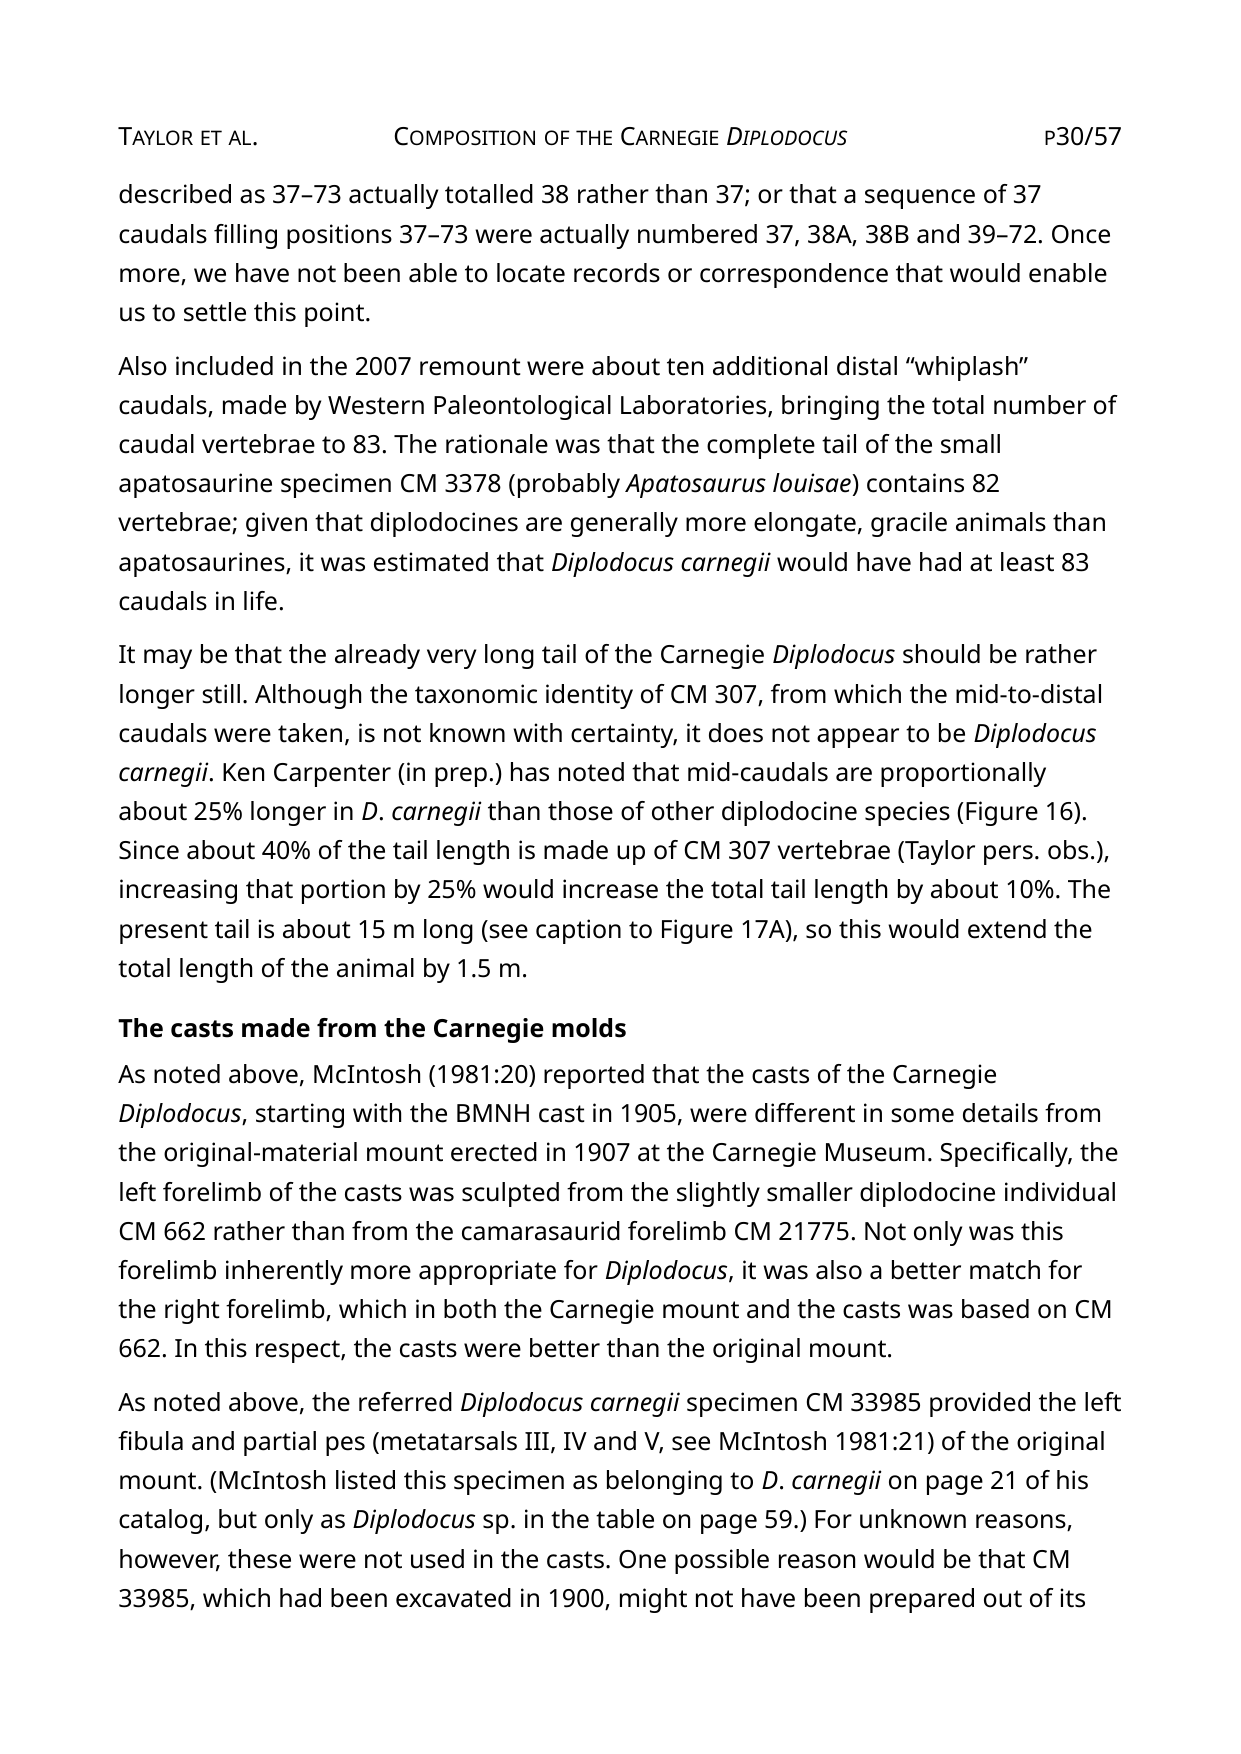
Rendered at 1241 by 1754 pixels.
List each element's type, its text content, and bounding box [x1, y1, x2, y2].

subtitle The casts made from the Carnegie molds [118, 1010, 1122, 1044]
text It may be that the already very long tail of the Carnegie Diplodocus should be rather longer still. Although the taxonomic identity of CM 307, from which the mid-to-distal caudals were taken, is not known with certainty, it does not appear to be Diplodocus carnegii. Ken Carpenter (in prep.) has noted that mid-caudals are proportionally about 25% longer in D. carnegii than those of other diplodocine species (Figure 16). Since about 40% of the tail length is made up of CM 307 vertebrae (Taylor pers. obs.), increasing that portion by 25% would increase the total tail length by about 10%. The present tail is about 15 m long (see caption to Figure 17A), so this would extend the total length of the animal by 1.5 m. [118, 637, 1122, 984]
text As noted above, McIntosh (1981:20) reported that the casts of the Carnegie Diplodocus, starting with the BMNH cast in 1905, were different in some details from the original-material mount erected in 1907 at the Carnegie Museum. Specifically, the left forelimb of the casts was sculpted from the slightly smaller diplodocine individual CM 662 rather than from the camarasaurid forelimb CM 21775. Not only was this forelimb inherently more appropriate for Diplodocus, it was also a better match for the right forelimb, which in both the Carnegie mount and the casts was based on CM 662. In this respect, the casts were better than the original mount. [118, 1057, 1122, 1365]
text Also included in the 2007 remount were about ten additional distal “whiplash” caudals, made by Western Paleontological Laboratories, bringing the total number of caudal vertebrae to 83. The rationale was that the complete tail of the small apatosaurine specimen CM 3378 (probably Apatosaurus louisae) contains 82 vertebrae; given that diplodocines are generally more elongate, gracile animals than apatosaurines, it was estimated that Diplodocus carnegii would have had at least 83 caudals in life. [118, 348, 1122, 617]
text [118, 177, 1122, 329]
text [118, 1384, 1122, 1614]
